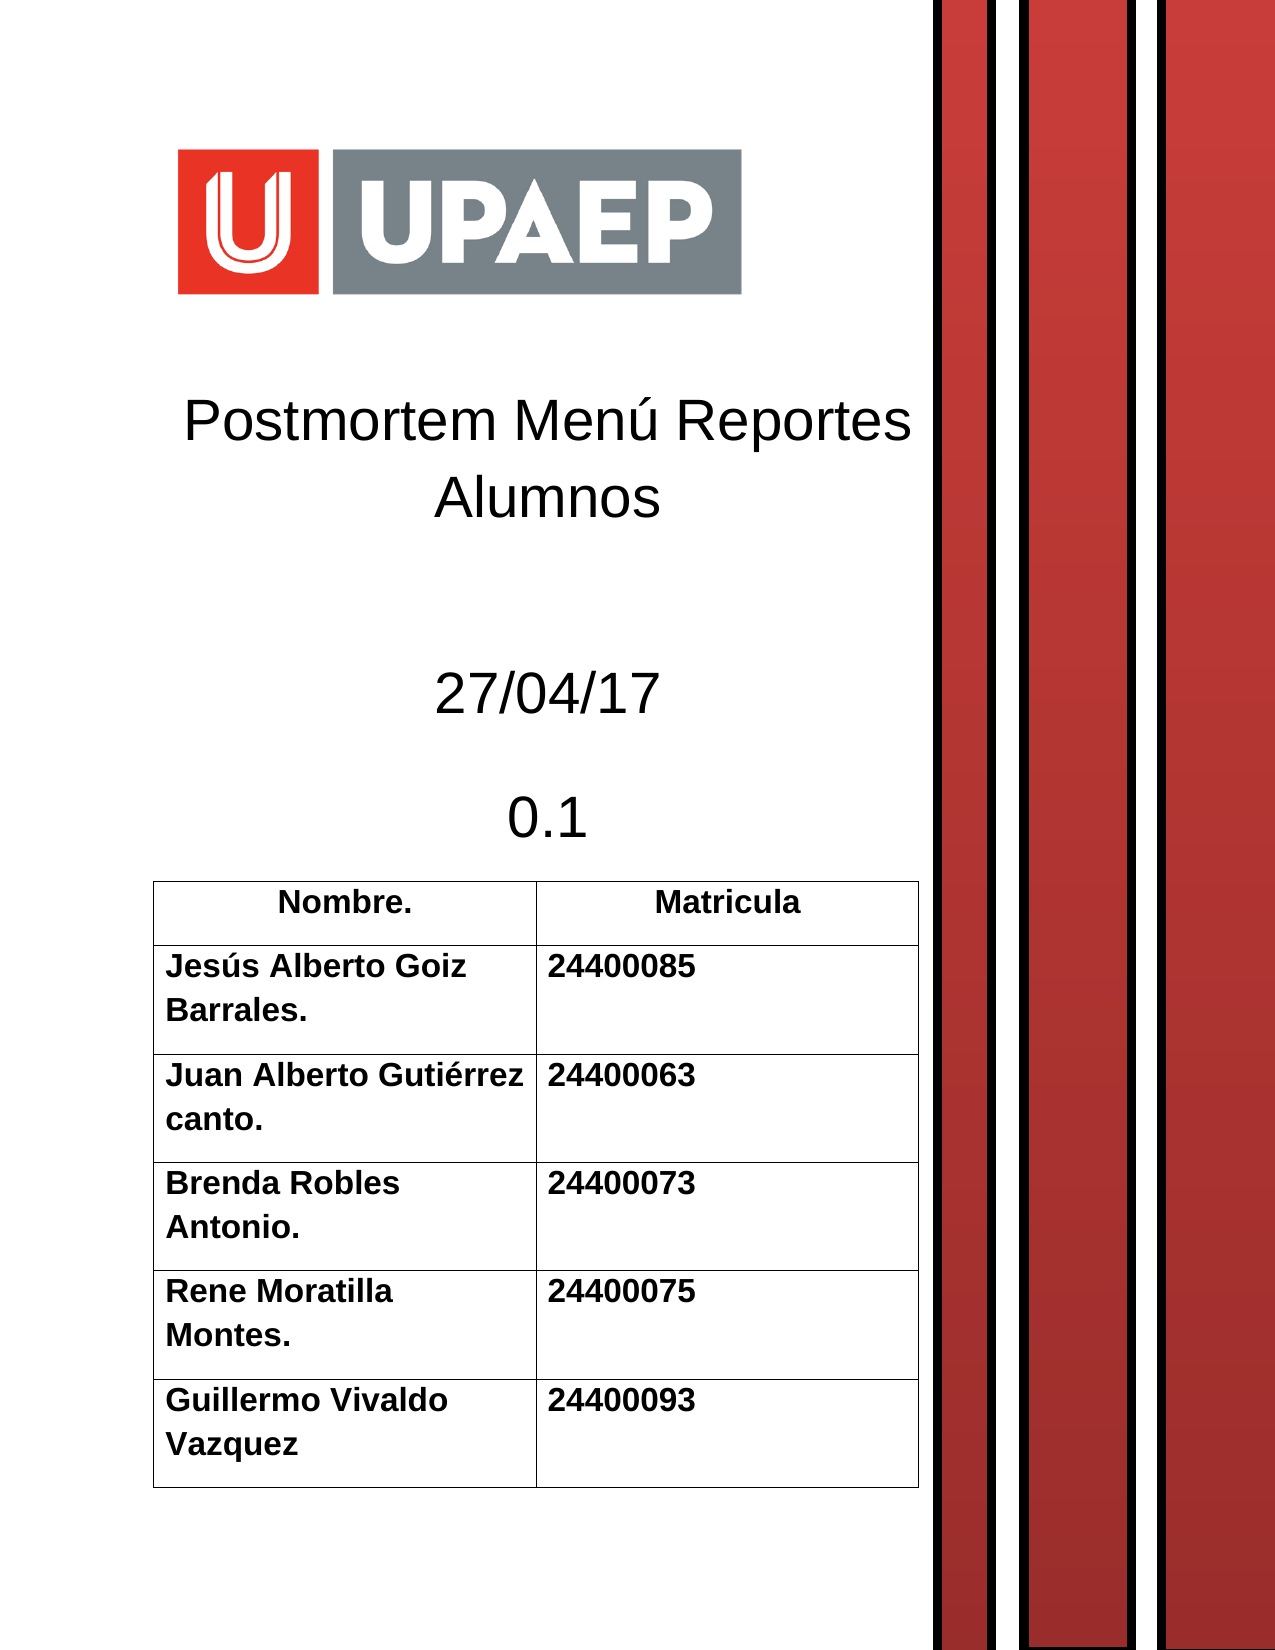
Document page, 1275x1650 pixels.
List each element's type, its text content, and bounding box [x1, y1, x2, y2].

text 27/04/17 [177, 659, 1098, 758]
table_cell 24400075 [537, 1271, 918, 1379]
table_cell Juan Alberto Gutiérrez canto. [154, 1055, 536, 1162]
table_cell Rene Moratilla Montes. [154, 1271, 536, 1379]
table_cell Brenda Robles Antonio. [154, 1163, 536, 1270]
table_header Matricula [537, 882, 918, 945]
table_cell 24400093 [537, 1380, 918, 1487]
text Postmortem Menú Reportes Alumnos [177, 386, 1098, 530]
table_cell 24400063 [537, 1055, 918, 1162]
table_header Nombre. [154, 882, 536, 945]
table_cell Jesús Alberto Goiz Barrales. [154, 946, 536, 1054]
picture [177, 147, 746, 298]
table_cell Guillermo Vivaldo Vazquez [154, 1380, 536, 1487]
text 0.1 [177, 783, 1098, 850]
table_cell 24400073 [537, 1163, 918, 1270]
table_cell 24400085 [537, 946, 918, 1054]
